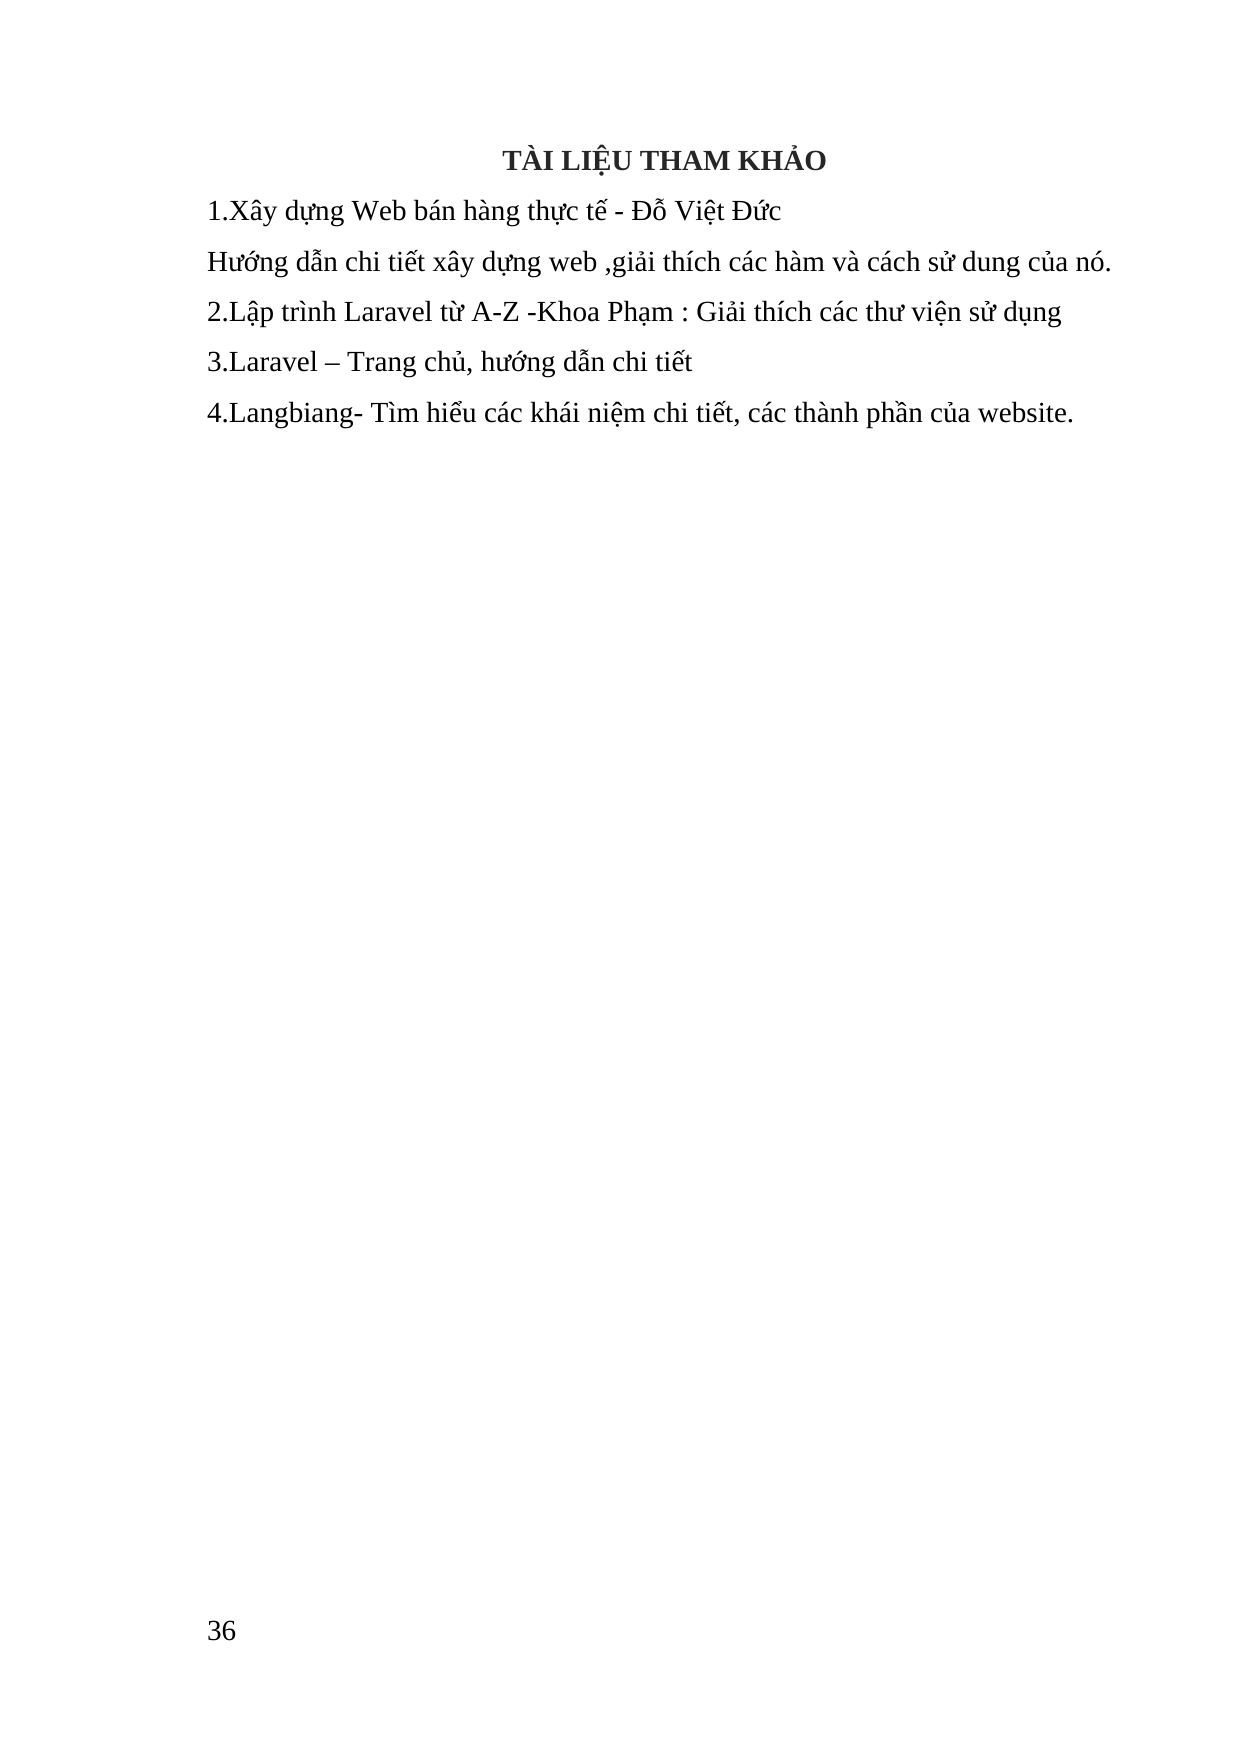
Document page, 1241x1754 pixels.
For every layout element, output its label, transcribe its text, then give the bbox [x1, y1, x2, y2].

text 4.Langbiang- Tìm hiểu các khái niệm chi tiết, các thành phần của website. [207, 395, 1122, 428]
text 3.Laravel – Trang chủ, hướng dẫn chi tiết [207, 344, 1122, 378]
text 1.Xây dựng Web bán hàng thực tế - Đỗ Việt Đức [207, 193, 1122, 227]
text 2.Lập trình Laravel từ A-Z -Khoa Phạm : Giải thích các thư viện sử dụng [207, 294, 1122, 328]
subtitle TÀI LIỆU THAM KHẢO [207, 143, 1122, 177]
text Hướng dẫn chi tiết xây dựng web ,giải thích các hàm và cách sử dung của nó. [207, 244, 1122, 277]
